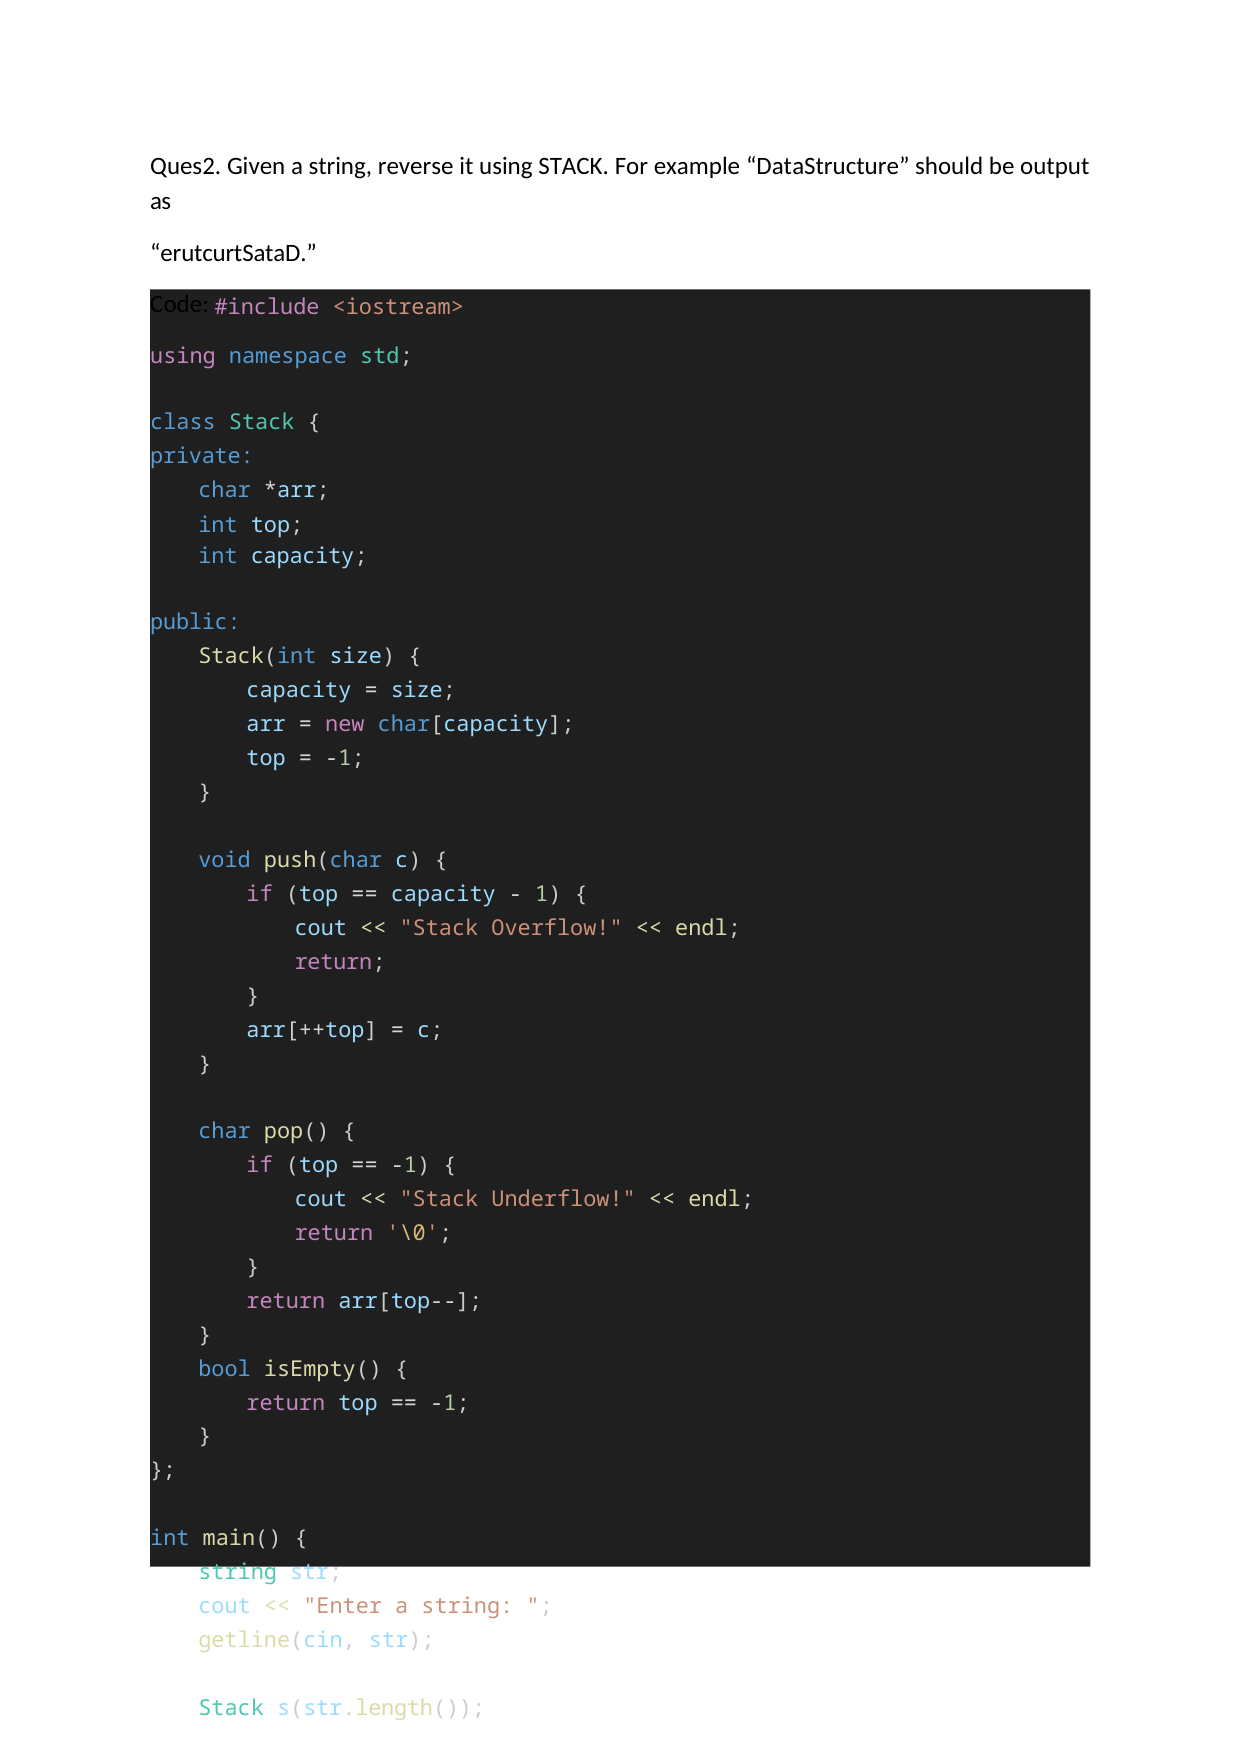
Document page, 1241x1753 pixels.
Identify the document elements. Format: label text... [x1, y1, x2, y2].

text string str; [198, 1556, 1093, 1586]
text char pop() { [198, 1115, 1093, 1145]
text Stack(int size) { [198, 640, 1093, 670]
text } [198, 1047, 1093, 1077]
text Stack s(str.length()); [198, 1692, 1093, 1722]
text class Stack { private: [150, 406, 350, 470]
text cout << "Enter a string: "; getline(cin, str); [198, 1590, 601, 1654]
text } [198, 1421, 1093, 1450]
text char *arr; int top; [198, 474, 350, 538]
text void push(char c) { [198, 844, 1093, 873]
text cout << "Stack Underflow!" << endl; return '\0'; [294, 1183, 757, 1247]
text int main() { [150, 1522, 1093, 1552]
text int capacity; [198, 543, 1093, 568]
text } [198, 776, 1093, 806]
text cout << "Stack Overflow!" << endl; return; [294, 911, 757, 975]
text } [246, 1251, 1093, 1281]
text return top == -1; [246, 1387, 1093, 1416]
text arr[++top] = c; [246, 1014, 1093, 1043]
text return arr[top--]; [246, 1285, 1093, 1315]
text public: [150, 606, 1093, 636]
text }; [150, 1454, 1093, 1484]
text } [198, 1319, 1093, 1349]
text capacity = size; [246, 674, 1093, 704]
text if (top == -1) { [246, 1149, 1093, 1179]
text if (top == capacity - 1) { [246, 878, 1093, 907]
text “erutcurtSataD.” [150, 237, 1093, 267]
text bool isEmpty() { [198, 1353, 1093, 1383]
text Code: #include <iostream> using namespace std; [150, 289, 488, 370]
text Ques2. Given a string, reverse it using STACK. For example “DataStructure” should be output as [150, 150, 1093, 216]
text arr = new char[capacity]; top = -1; [246, 708, 577, 772]
text } [246, 980, 1093, 1009]
